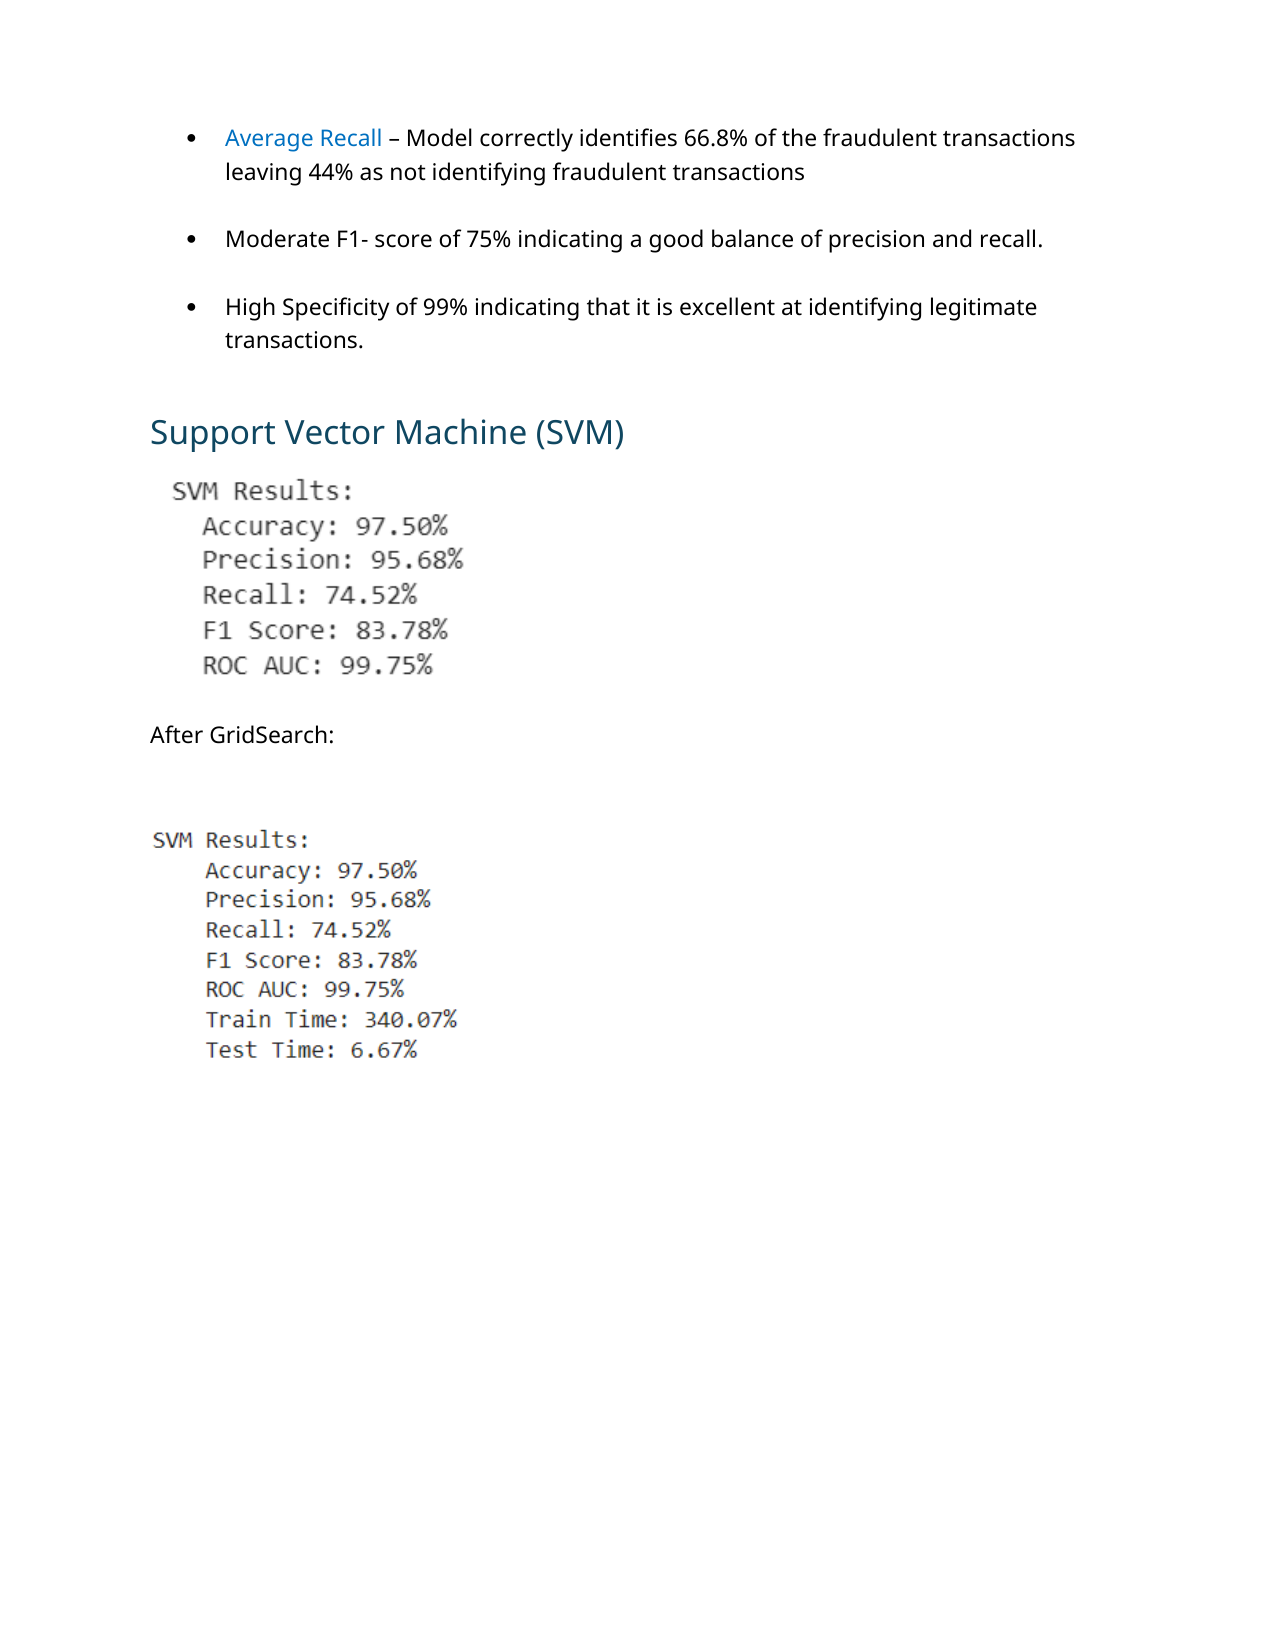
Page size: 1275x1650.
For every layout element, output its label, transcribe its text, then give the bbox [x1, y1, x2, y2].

list Average Recall – Model correctly identifies 66.8% of the fraudulent transactions leaving 44% as not identifying fraudulent transactions [187, 122, 1125, 187]
text After GridSearch: [150, 719, 1125, 750]
picture [150, 819, 499, 1091]
list Moderate F1- score of 75% indicating a good balance of precision and recall. [187, 223, 1125, 254]
subtitle Support Vector Machine (SVM) [150, 408, 1125, 454]
picture [150, 465, 524, 700]
list High Specificity of 99% indicating that it is excellent at identifying legitimate transactions. [187, 291, 1125, 356]
